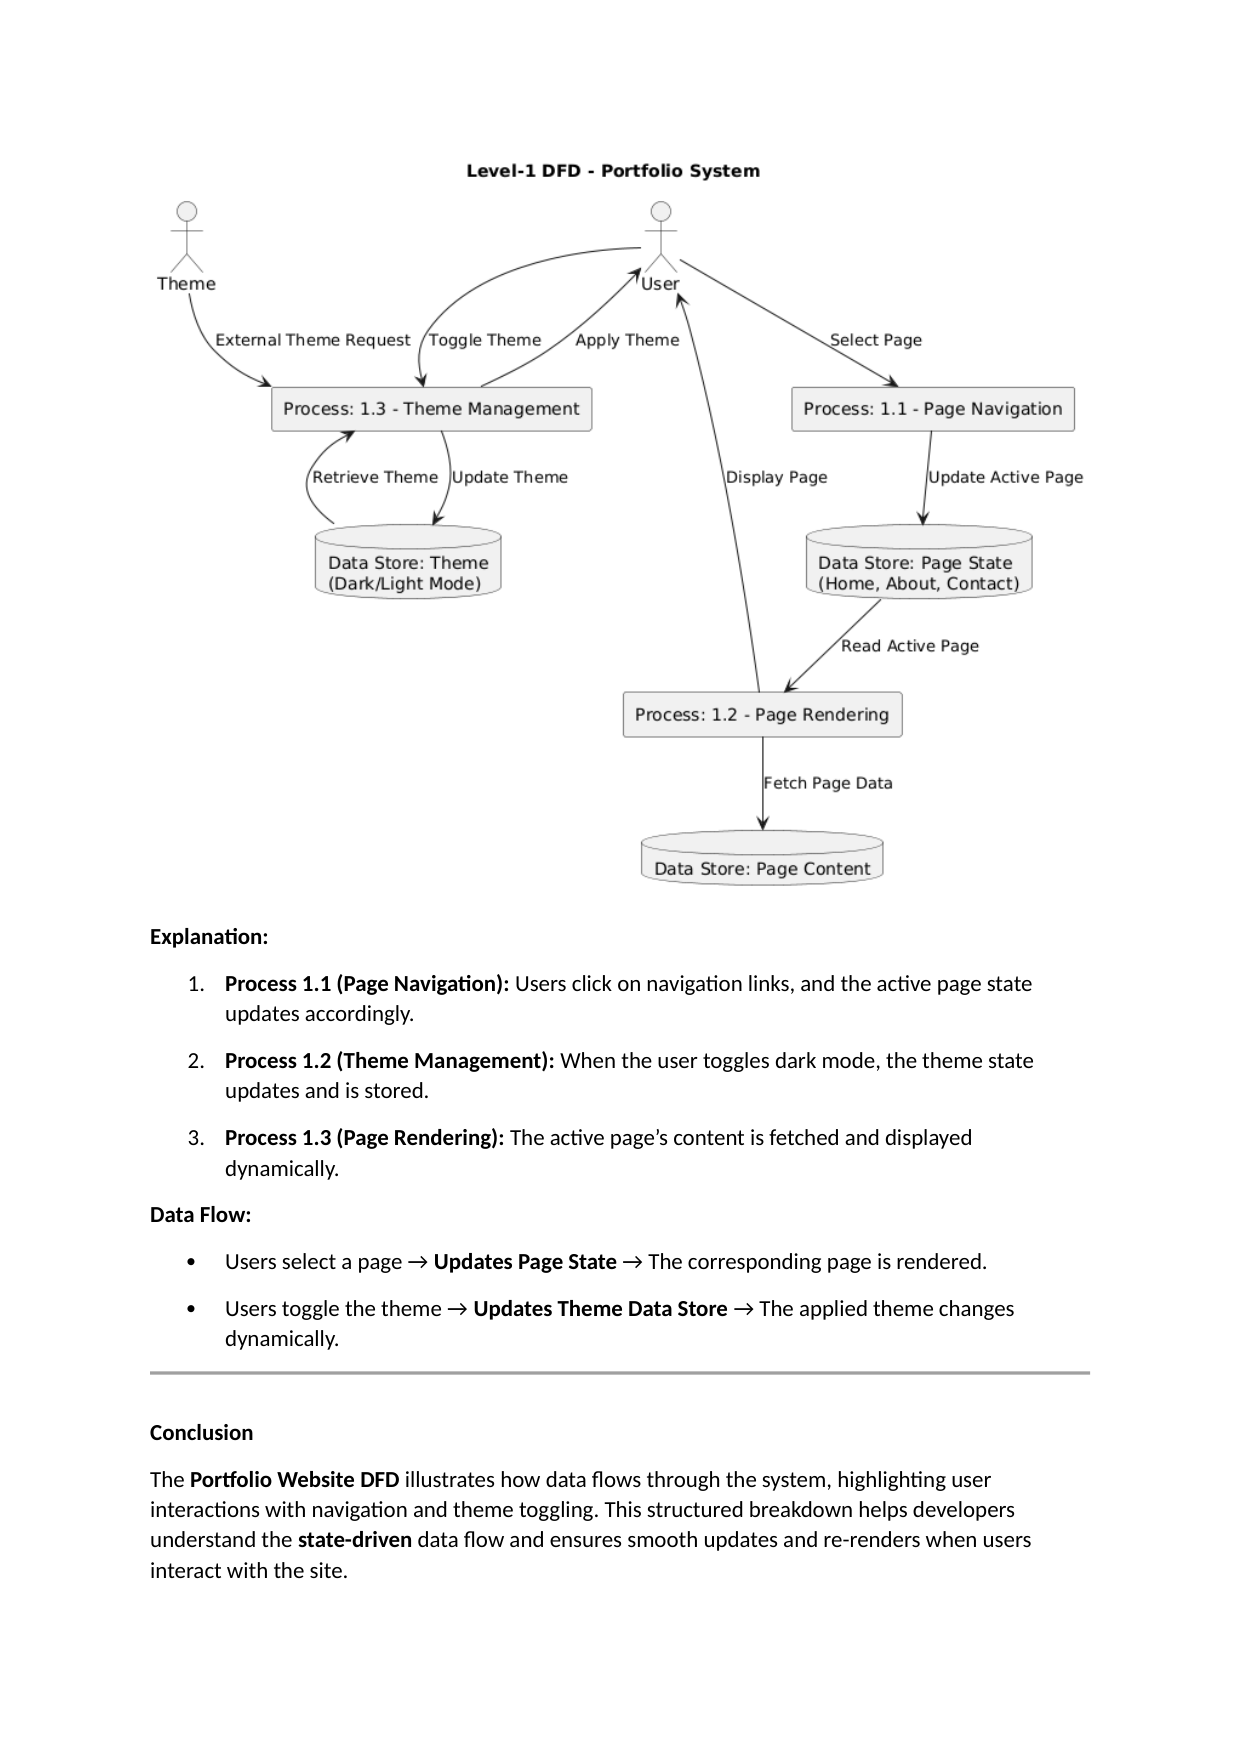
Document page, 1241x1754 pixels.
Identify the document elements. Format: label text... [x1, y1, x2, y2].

text Explanation: [150, 922, 1090, 951]
text Data Flow: [150, 1201, 1090, 1229]
list Users toggle the theme → Updates Theme Data Store → The applied theme changes dynamically. [187, 1294, 1090, 1353]
list Process 1.3 (Page Rendering): The active page’s content is fetched and displayed dynamically. [187, 1123, 1090, 1182]
text The Portfolio Website DFD illustrates how data flows through the system, highlighting user interactions with navigation and theme toggling. This structured breakdown helps developers understand the state-driven data flow and ensures smooth updates and re-renders when users interact with the site. [150, 1465, 1090, 1584]
list Process 1.1 (Page Navigation): Users click on navigation links, and the active page state updates accordingly. [187, 969, 1090, 1028]
text Conclusion [150, 1418, 1090, 1446]
list Users select a page → Updates Page State → The corresponding page is rendered. [187, 1247, 1090, 1276]
picture [150, 150, 1091, 904]
list Process 1.2 (Theme Management): When the user toggles dark mode, the theme state updates and is stored. [187, 1046, 1090, 1105]
